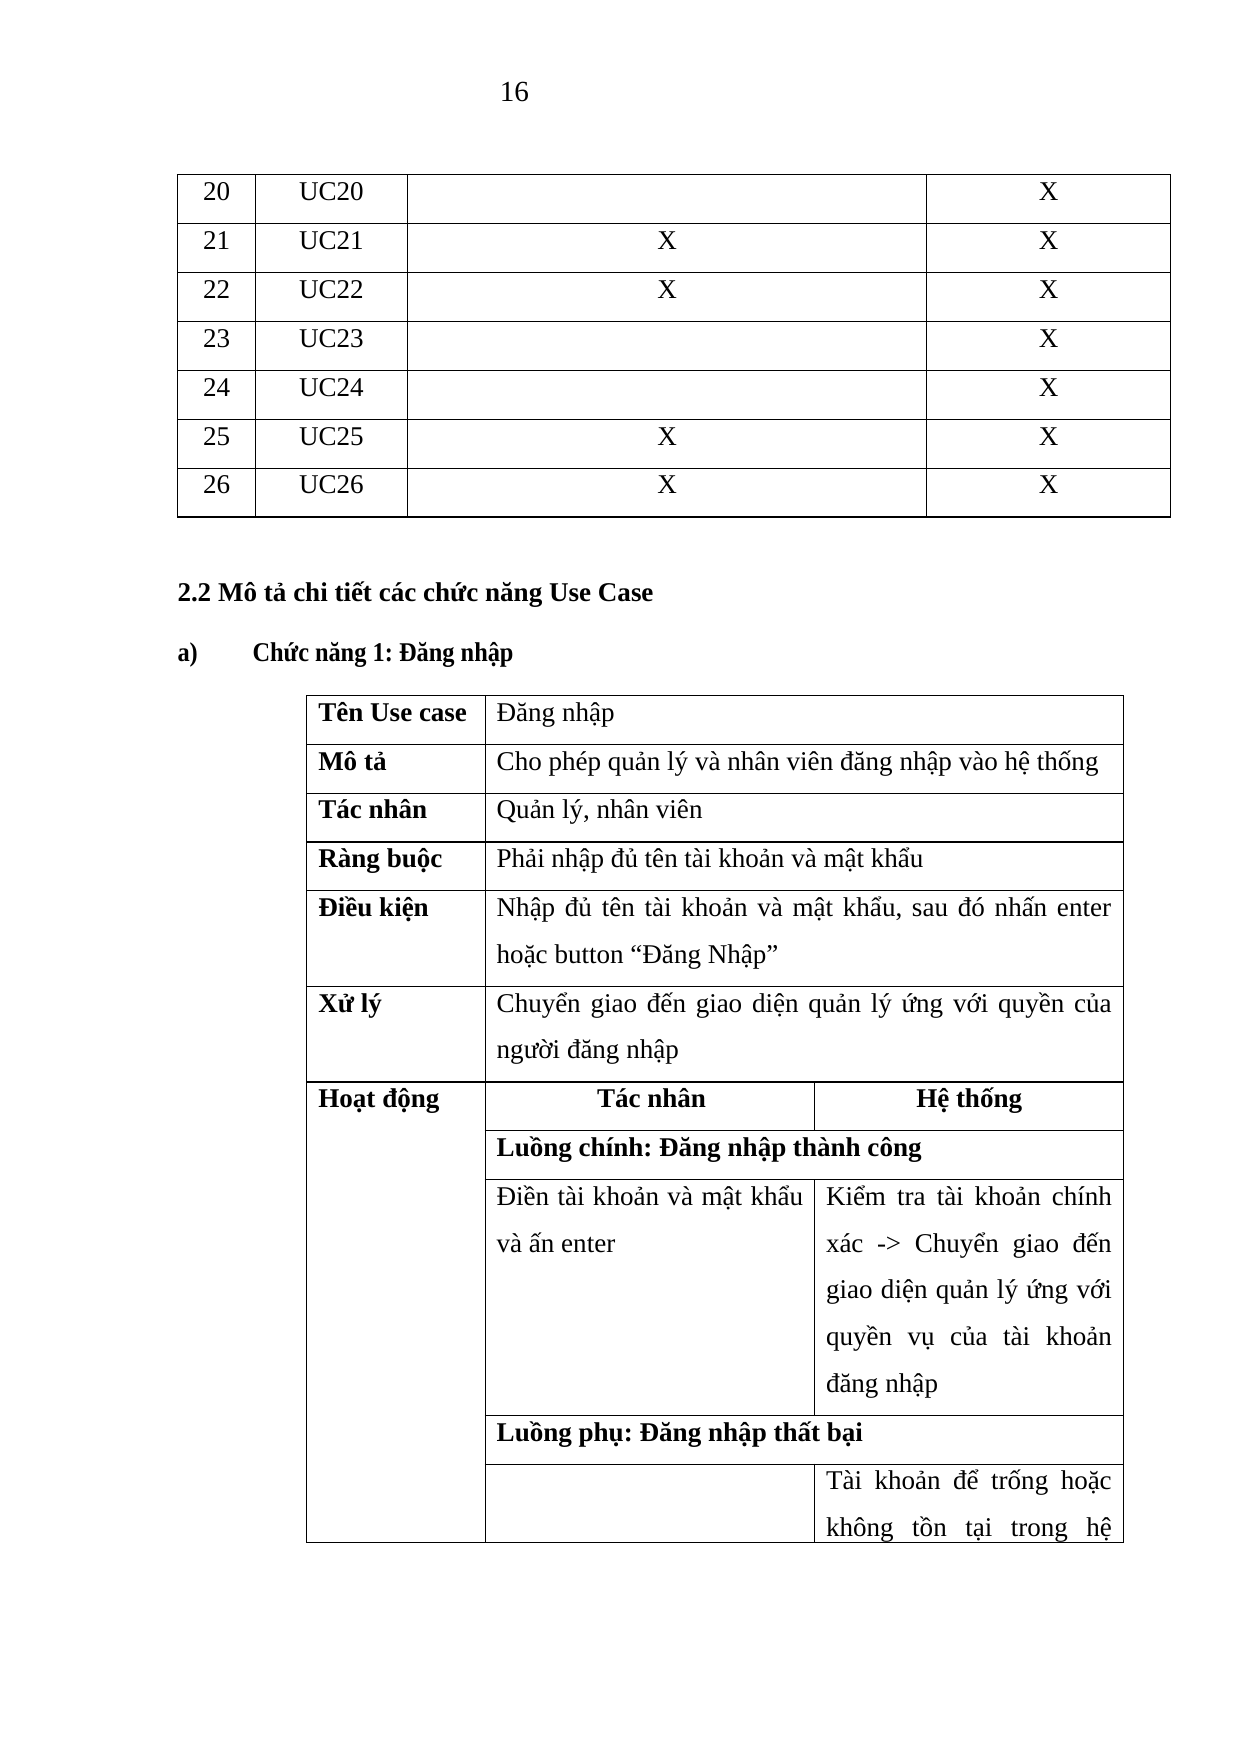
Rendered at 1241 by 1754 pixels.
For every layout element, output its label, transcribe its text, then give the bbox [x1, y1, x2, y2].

table_cell [408, 371, 926, 419]
table_cell 20 [178, 175, 255, 223]
table_cell X [408, 273, 926, 321]
table_cell UC26 [256, 469, 407, 516]
table_cell Kiểm tra tài khoản chính xác -> Chuyển giao đến giao diện quản lý ứng với quyền vụ của tài khoản đăng nhập [815, 1180, 1123, 1414]
table_cell UC23 [256, 322, 407, 370]
table_cell X [927, 224, 1170, 272]
table_cell Quản lý, nhân viên [486, 794, 1123, 841]
table_cell UC25 [256, 420, 407, 467]
table_cell 23 [178, 322, 255, 370]
table_cell Luồng chính: Đăng nhập thành công [486, 1131, 1123, 1179]
table_cell 25 [178, 420, 255, 467]
table_cell Tác nhân [486, 1083, 814, 1130]
table_cell X [927, 322, 1170, 370]
table_cell 26 [178, 469, 255, 516]
table_cell X [927, 371, 1170, 419]
table_cell X [927, 175, 1170, 223]
table_cell X [927, 273, 1170, 321]
table_cell X [408, 469, 926, 516]
table_cell [408, 175, 926, 223]
table_cell [408, 322, 926, 370]
table_cell Hoạt động [307, 1083, 485, 1542]
table_cell X [408, 224, 926, 272]
table_cell X [927, 420, 1170, 467]
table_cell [815, 1465, 1123, 1542]
table_cell Hệ thống [815, 1083, 1123, 1130]
table_cell Chuyển giao đến giao diện quản lý ứng với quyền của người đăng nhập [486, 987, 1123, 1081]
table_cell UC21 [256, 224, 407, 272]
table_cell X [927, 469, 1170, 516]
table_header Đăng nhập [486, 696, 1123, 744]
table_cell X [408, 420, 926, 467]
table_cell 24 [178, 371, 255, 419]
table_cell 21 [178, 224, 255, 272]
table_cell Điền tài khoản và mật khẩu và ấn enter [486, 1180, 814, 1414]
table_cell Phải nhập đủ tên tài khoản và mật khẩu [486, 843, 1123, 890]
subtitle Chức năng 1: Đăng nhập [177, 636, 1122, 667]
table_cell Nhập đủ tên tài khoản và mật khẩu, sau đó nhấn enter hoặc button “Đăng Nhập” [486, 891, 1123, 986]
table_cell Ràng buộc [307, 843, 485, 890]
table_cell 22 [178, 273, 255, 321]
table_cell Cho phép quản lý và nhân viên đăng nhập vào hệ thống [486, 745, 1123, 793]
table_cell Luồng phụ: Đăng nhập thất bại [486, 1416, 1123, 1463]
table_cell Xử lý [307, 987, 485, 1081]
table_cell Điều kiện [307, 891, 485, 986]
table_cell [486, 1465, 814, 1542]
table_cell Mô tả [307, 745, 485, 793]
table_cell Tác nhân [307, 794, 485, 841]
table_cell UC20 [256, 175, 407, 223]
table_cell UC22 [256, 273, 407, 321]
table_header Tên Use case [307, 696, 485, 744]
table_cell UC24 [256, 371, 407, 419]
subtitle Mô tả chi tiết các chức năng Use Case [177, 577, 1122, 608]
